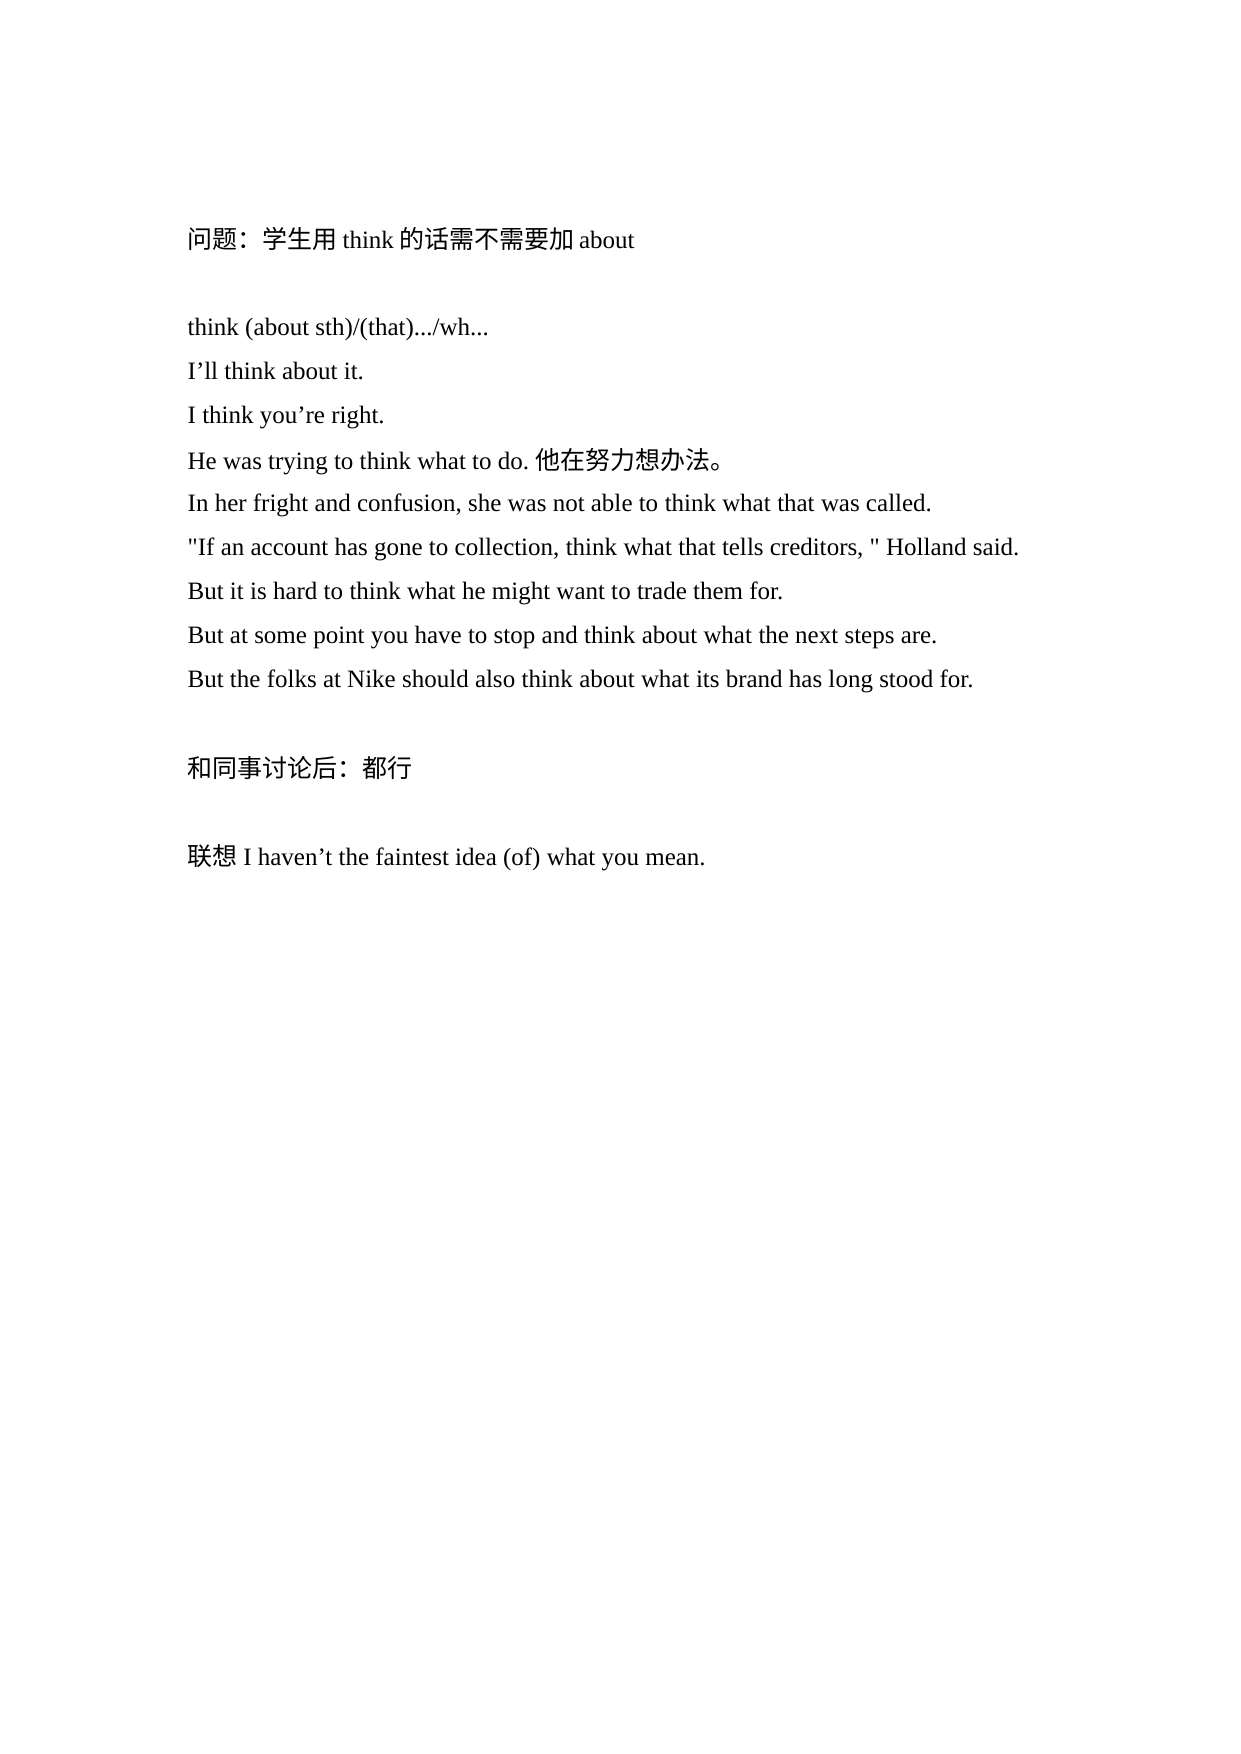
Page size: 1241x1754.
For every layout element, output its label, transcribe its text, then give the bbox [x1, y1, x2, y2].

text I think you’re right. [187, 392, 1053, 436]
text He was trying to think what to do. 他在努力想办法。 [187, 436, 1053, 480]
text In her fright and confusion, she was not able to think what that was called. [187, 480, 1053, 524]
text But at some point you have to stop and think about what the next steps are. [187, 613, 1053, 657]
text 问题：学生用think的话需不需要加about [187, 216, 1053, 260]
text I’ll think about it. [187, 348, 1053, 392]
text But the folks at Nike should also think about what its brand has long stood for. [187, 657, 1053, 701]
text But it is hard to think what he might want to trade them for. [187, 568, 1053, 613]
text "If an account has gone to collection, think what that tells creditors, " Holland said. [187, 524, 1053, 568]
text think (about sth)/(that).../wh... [187, 304, 1053, 348]
text 联想 I haven’t the faintest idea (of) what you mean. [187, 833, 1053, 877]
text 和同事讨论后：都行 [187, 745, 1053, 789]
